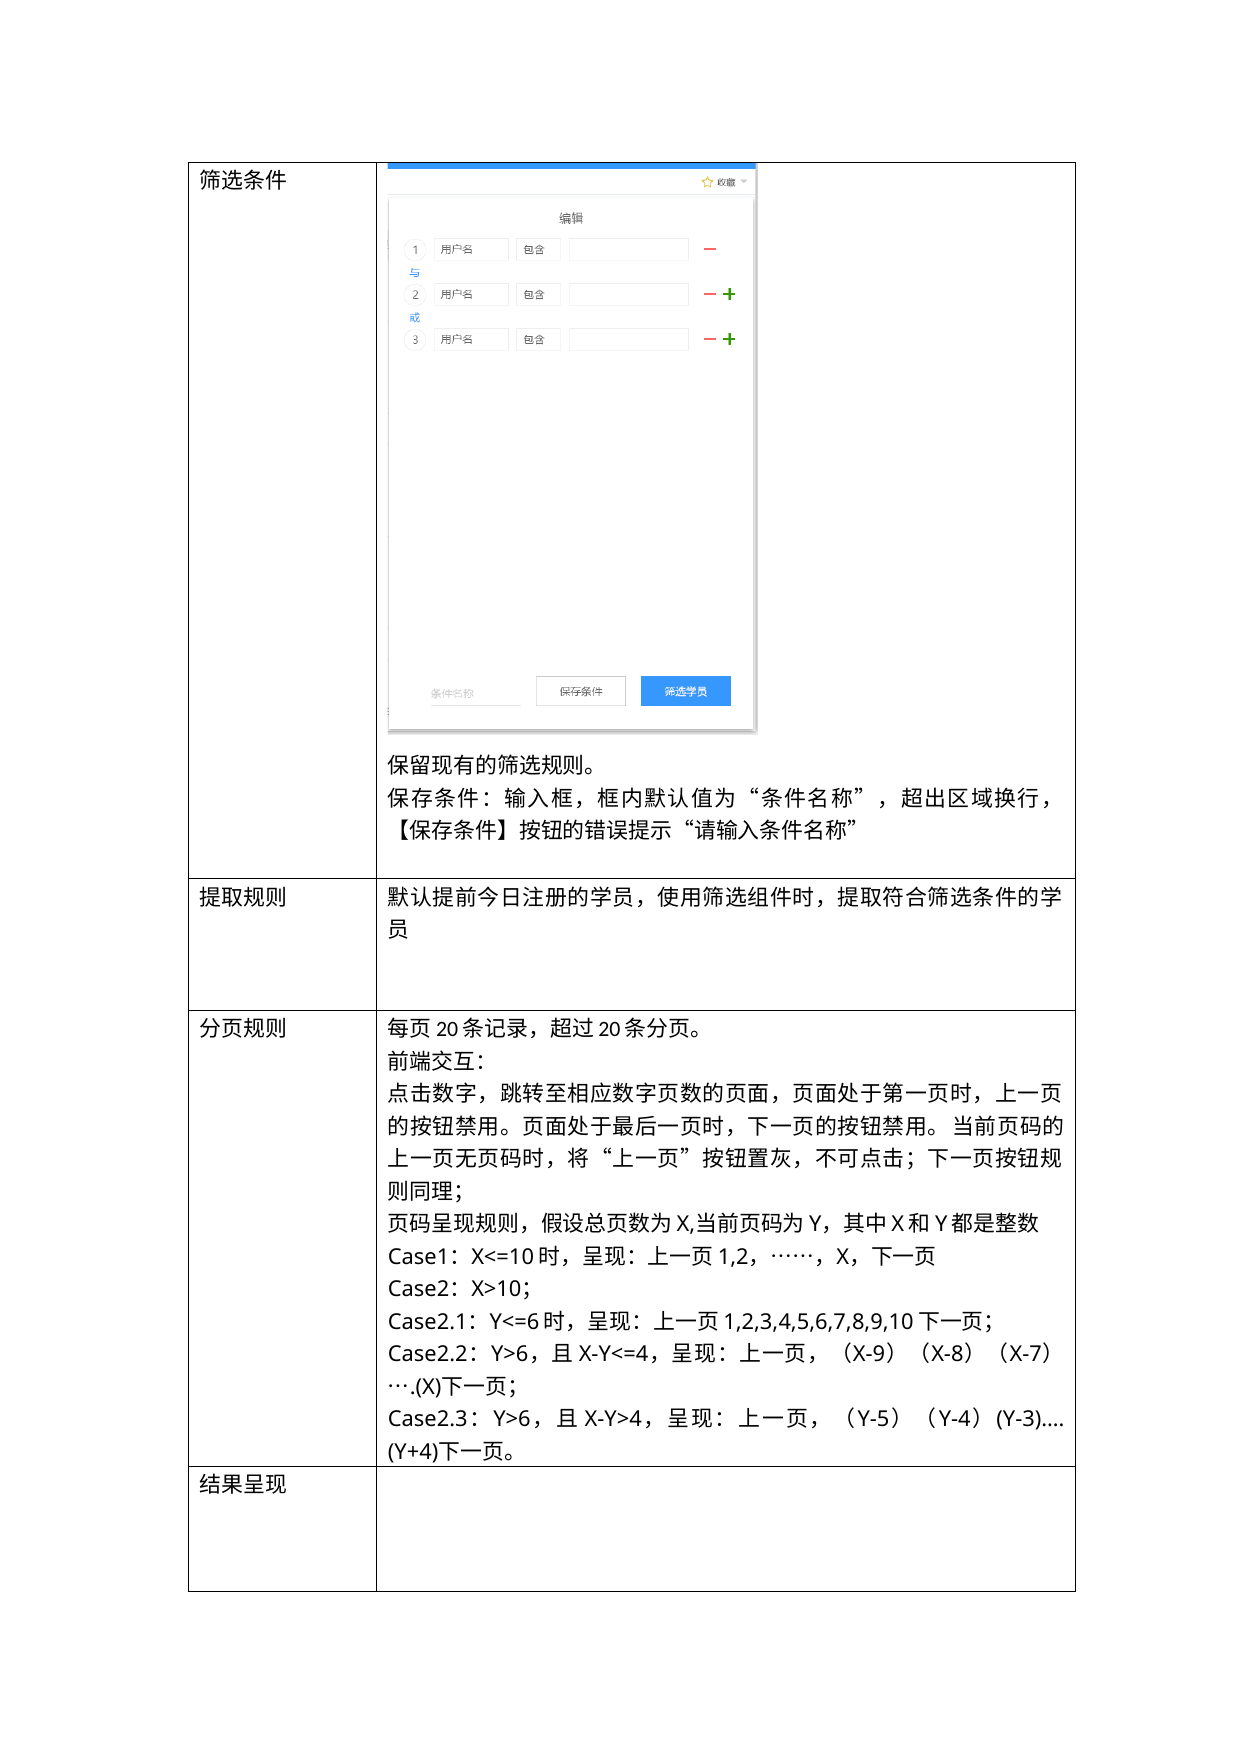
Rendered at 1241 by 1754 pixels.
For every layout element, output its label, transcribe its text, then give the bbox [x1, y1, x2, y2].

picture [387, 163, 758, 735]
table_cell 分页规则 [189, 1011, 376, 1466]
table_cell 默认提前今日注册的学员，使用筛选组件时，提取符合筛选条件的学员 [377, 879, 1075, 1010]
table_cell 筛选条件 [189, 163, 376, 878]
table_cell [377, 1467, 1075, 1591]
table_cell 提取规则 [189, 879, 376, 1010]
table_cell 保留现有的筛选规则。 保存条件：输入框，框内默认值为“条件名称”，超出区域换行，【保存条件】按钮的错误提示“请输入条件名称” [377, 163, 1075, 878]
table_cell 每页20条记录，超过20条分页。 前端交互： 点击数字，跳转至相应数字页数的页面，页面处于第一页时，上一页的按钮禁用。页面处于最后一页时，下一页的按钮禁用。当前页码的上一页无页码时，将“上一页”按钮置灰，不可点击；下一页按钮规则同理； 页码呈现规则，假设总页数为X,当前页码为Y，其中X和Y都是整数 Case1：X<=10时，呈现：上一页1,2，……，X，下一页 Case2：X>10； Case2.1：Y<=6时，呈现：上一页1,2,3,4,5,6,7,8,9,10下一页； Case2.2：Y>6，且X-Y<=4，呈现：上一页，（X-9）（X-8）（X-7）….(X)下一页； Case2.3：Y>6，且X-Y>4，呈现：上一页，（Y-5）（Y-4）(Y-3)….(Y+4)下一页。 [377, 1011, 1075, 1466]
table_cell 结果呈现 [189, 1467, 376, 1591]
